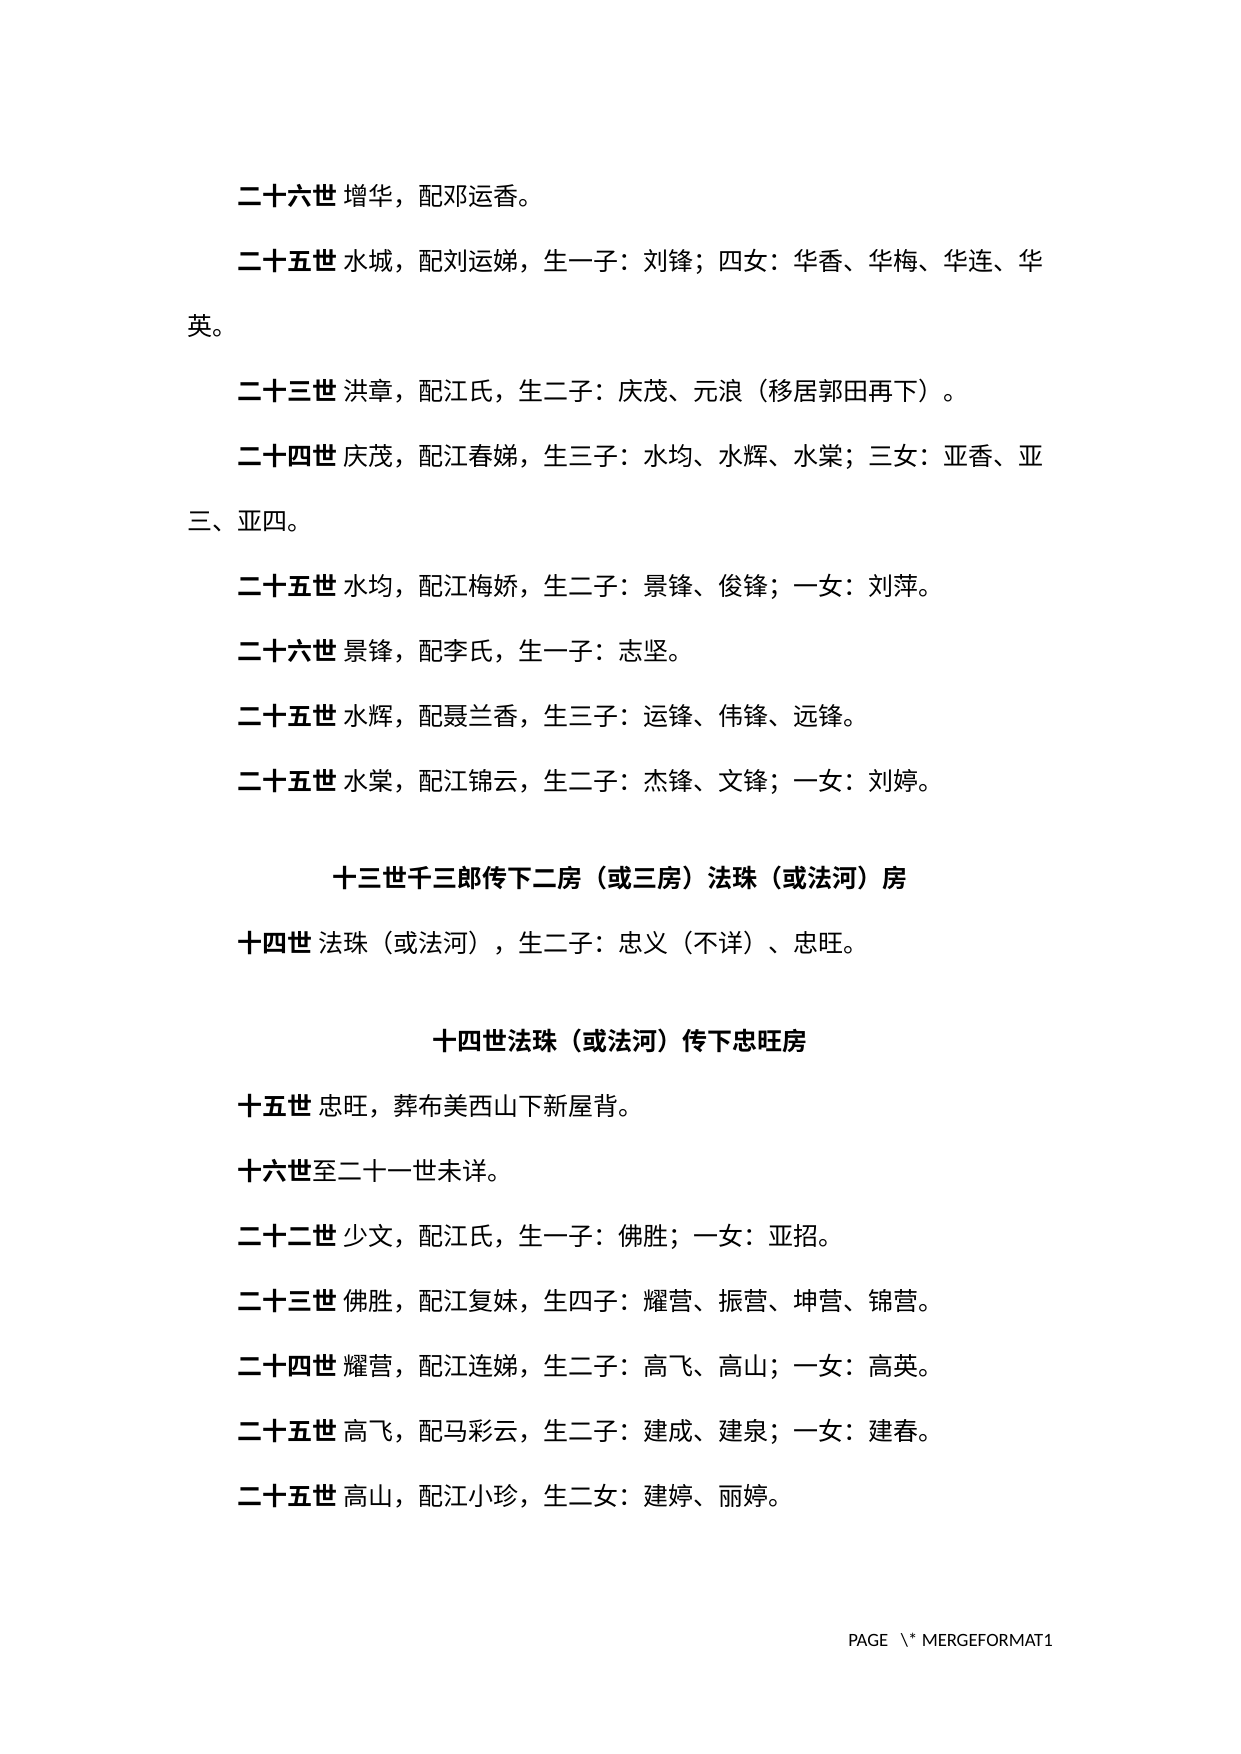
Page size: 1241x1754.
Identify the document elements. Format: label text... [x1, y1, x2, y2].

text 二十五世 水棠，配江锦云，生二子：杰锋、文锋；一女：刘婷。 [187, 747, 1053, 812]
text 二十四世 耀营，配江连娣，生二子：高飞、高山；一女：高英。 [187, 1332, 1053, 1397]
text 十五世 忠旺，葬布美西山下新屋背。 [187, 1072, 1053, 1137]
text 十六世至二十一世未详。 [187, 1137, 1053, 1202]
text 二十五世 水城，配刘运娣，生一子：刘锋；四女：华香、华梅、华连、华英。 [187, 227, 1053, 357]
text 十四世 法珠（或法河），生二子：忠义（不详）、忠旺。 [187, 909, 1053, 974]
text 十三世千三郎传下二房（或三房）法珠（或法河）房 [187, 844, 1053, 909]
text 二十六世 景锋，配李氏，生一子：志坚。 [187, 617, 1053, 682]
text 十四世法珠（或法河）传下忠旺房 [187, 1007, 1053, 1072]
text 二十四世 庆茂，配江春娣，生三子：水均、水辉、水棠；三女：亚香、亚三、亚四。 [187, 422, 1053, 552]
text 二十六世 增华，配邓运香。 [187, 162, 1053, 227]
text 二十三世 佛胜，配江复妹，生四子：耀营、振营、坤营、锦营。 [187, 1267, 1053, 1332]
text 二十五世 高飞，配马彩云，生二子：建成、建泉；一女：建春。 [187, 1397, 1053, 1462]
text 二十五世 水均，配江梅娇，生二子：景锋、俊锋；一女：刘萍。 [187, 552, 1053, 617]
text 二十五世 水辉，配聂兰香，生三子：运锋、伟锋、远锋。 [187, 682, 1053, 747]
text 二十五世 高山，配江小珍，生二女：建婷、丽婷。 [187, 1462, 1053, 1527]
text 二十三世 洪章，配江氏，生二子：庆茂、元浪（移居郭田再下）。 [187, 357, 1053, 422]
text 二十二世 少文，配江氏，生一子：佛胜；一女：亚招。 [187, 1202, 1053, 1267]
